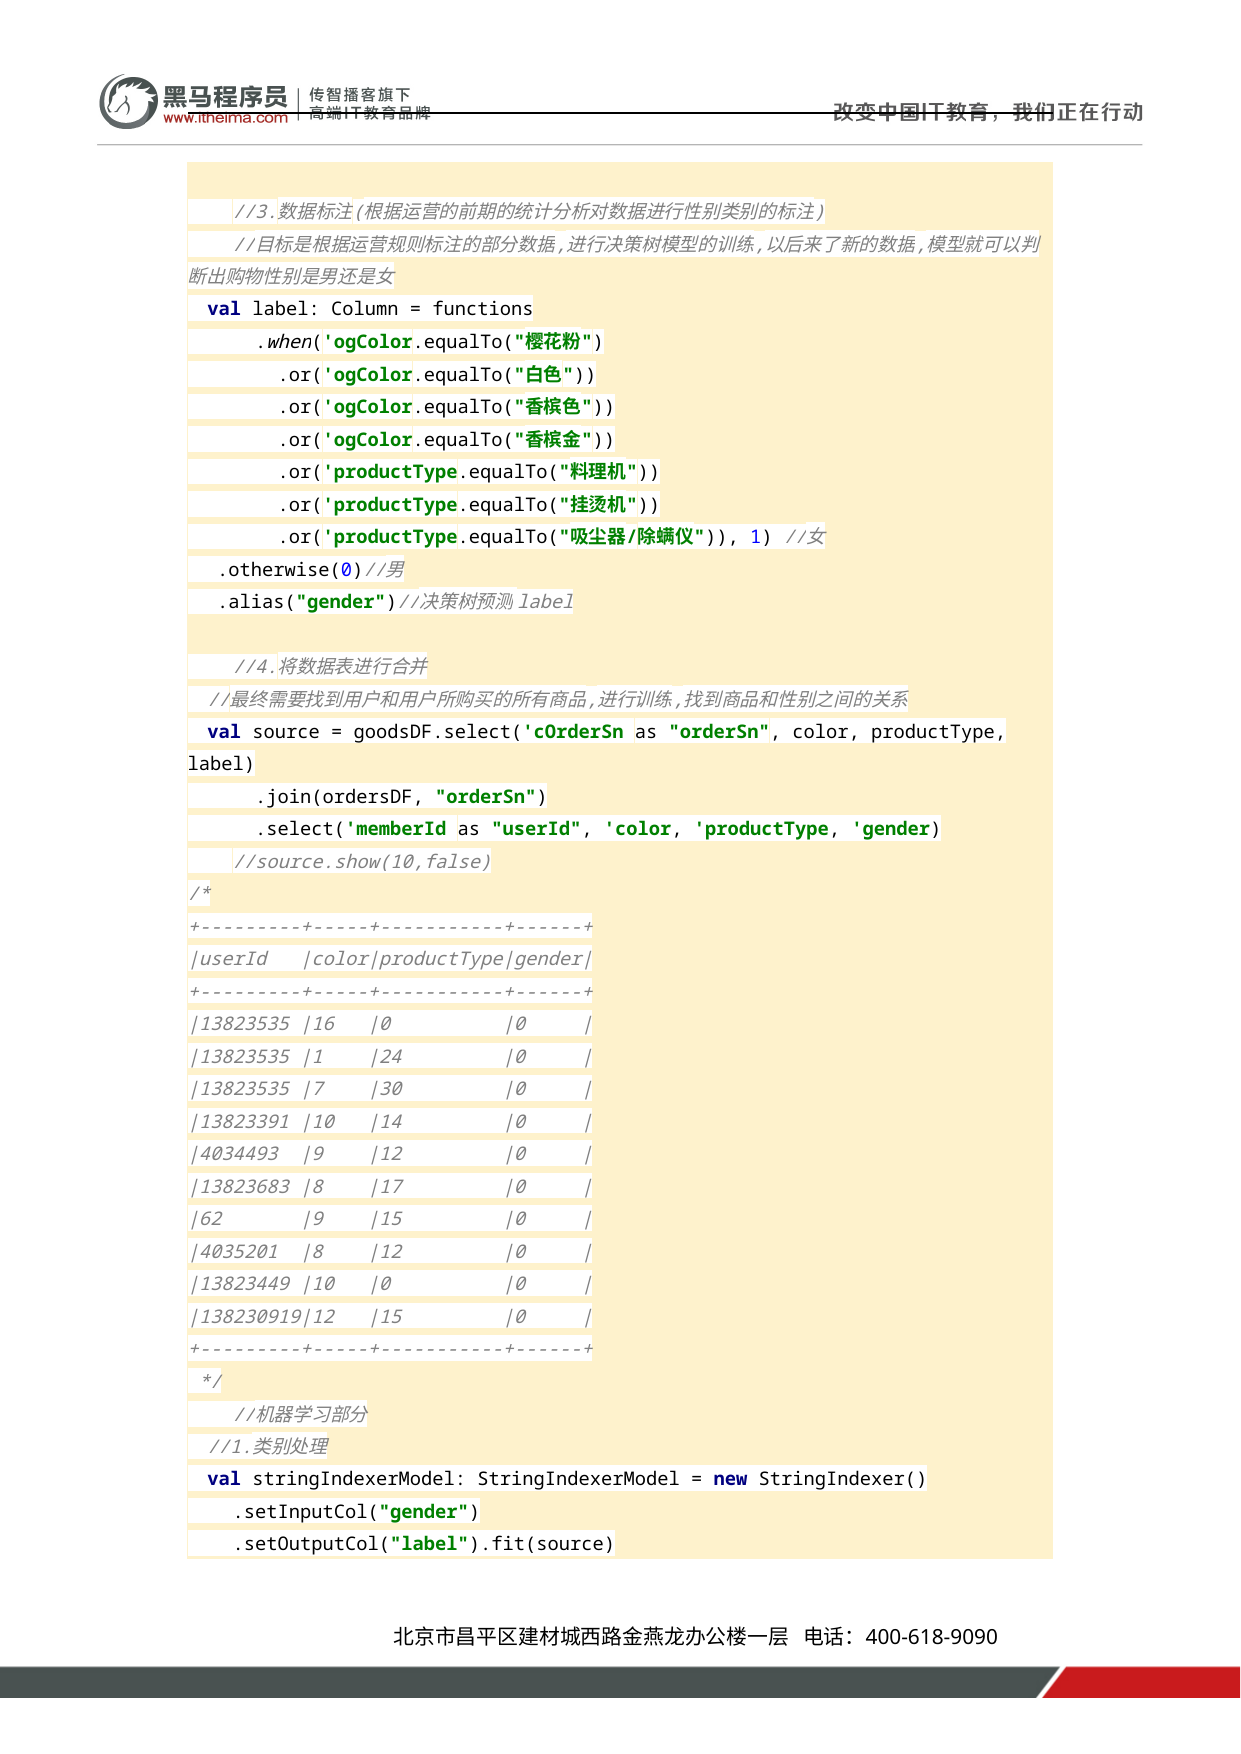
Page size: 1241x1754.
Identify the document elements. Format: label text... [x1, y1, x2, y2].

picture [0, 1607, 1241, 1698]
picture [0, 3, 1241, 153]
